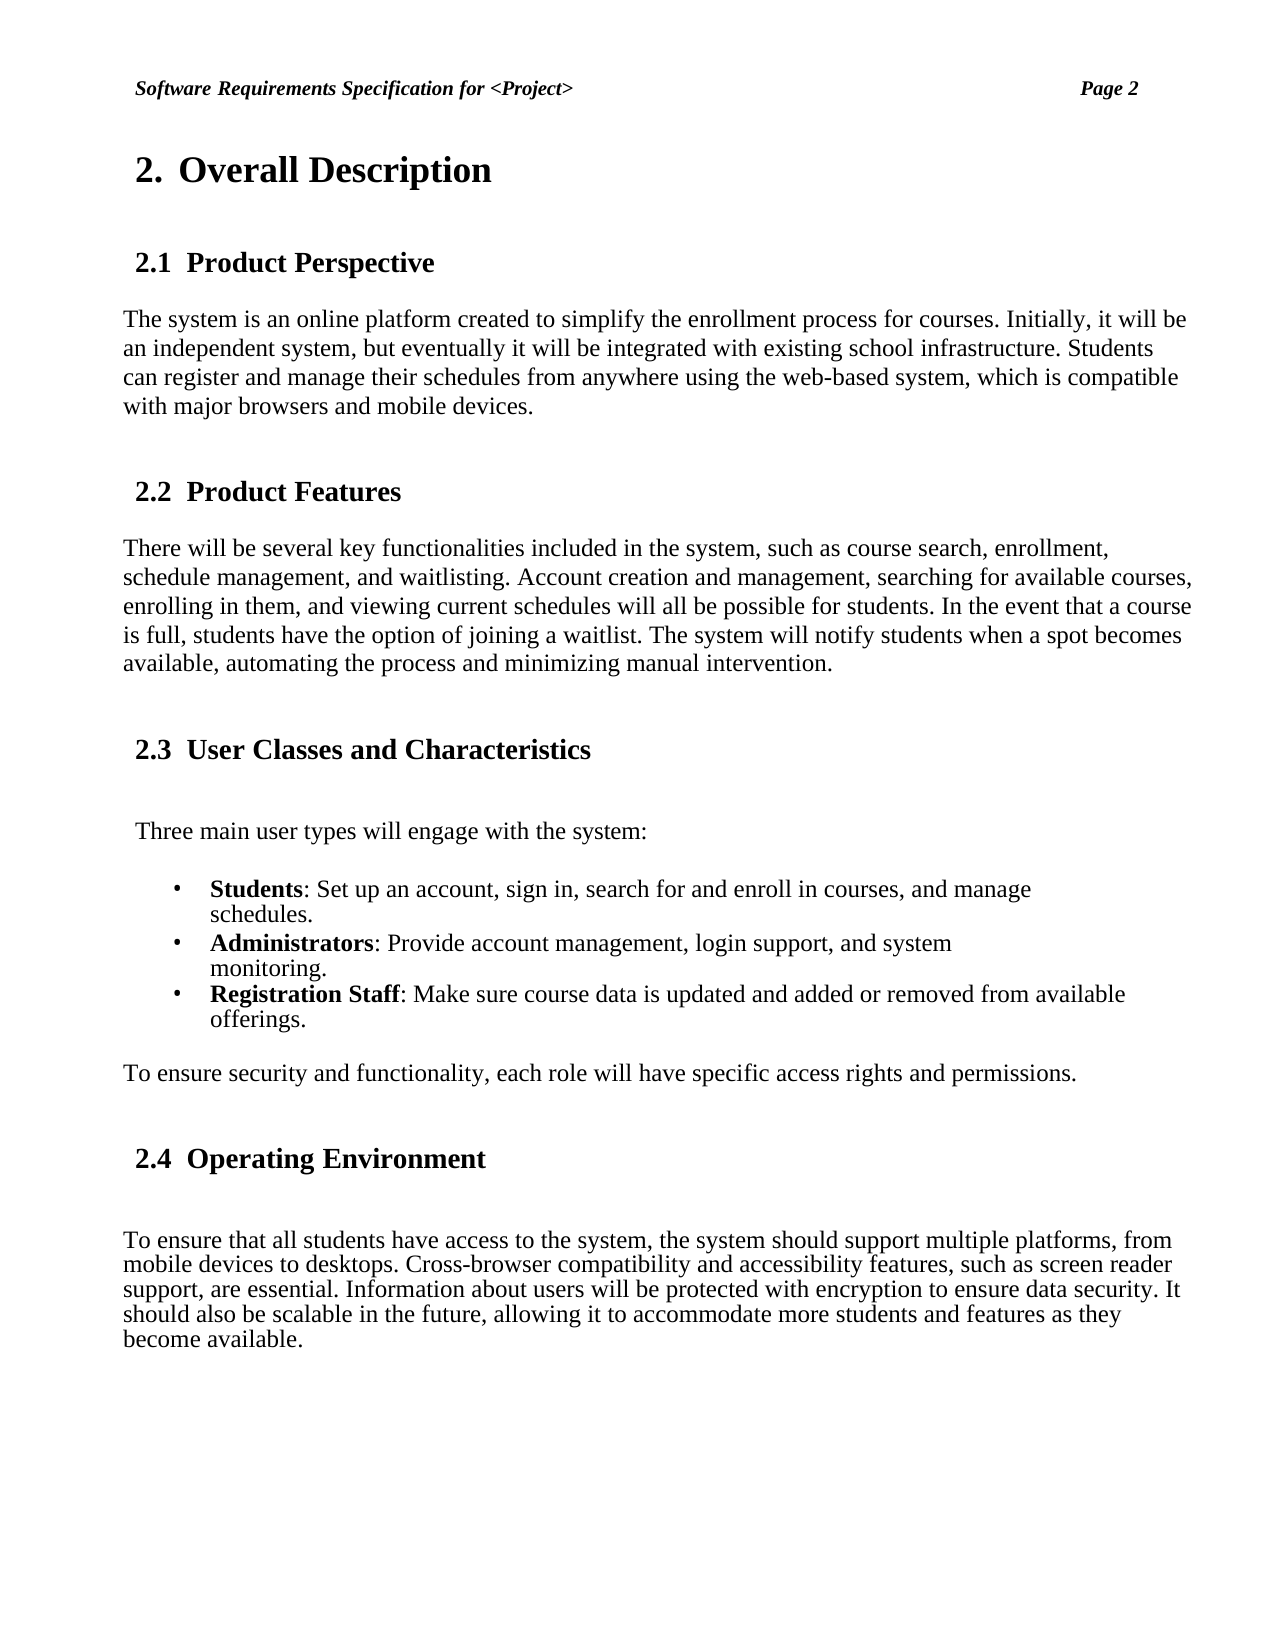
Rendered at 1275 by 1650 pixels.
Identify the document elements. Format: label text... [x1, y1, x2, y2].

subtitle User Classes and Characteristics [135, 732, 1194, 765]
text The system is an online platform created to simplify the enrollment process for courses. Initially, it will be an independent system, but eventually it will be integrated with existing school infrastructure. Students can register and manage their schedules from anywhere using the web-based system, which is compatible with major browsers and mobile devices. [123, 304, 1194, 419]
list Administrators: Provide account management, login support, and system monitoring. [172, 928, 1072, 982]
text Three main user types will engage with the system: [135, 816, 1194, 844]
text There will be several key functionalities included in the system, such as course search, enrollment, schedule management, and waitlisting. Account creation and management, searching for available courses, enrolling in them, and viewing current schedules will all be possible for students. In the event that a course is full, students have the option of joining a waitlist. The system will notify students when a spot becomes available, automating the process and minimizing manual intervention. [123, 533, 1194, 677]
subtitle Overall Description [135, 148, 1194, 191]
list Registration Staff: Make sure course data is updated and added or removed from available offerings. [172, 983, 1132, 1033]
subtitle Product Perspective [135, 245, 1194, 279]
subtitle Product Features [135, 474, 1194, 508]
text To ensure security and functionality, each role will have specific access rights and permissions. [123, 1058, 1194, 1087]
text To ensure that all students have access to the system, the system should support multiple platforms, from mobile devices to desktops. Cross-browser compatibility and accessibility features, such as screen reader support, are essential. Information about users will be protected with encryption to ensure data security. It should also be scalable in the future, allowing it to accommodate more students and features as they become available. [123, 1229, 1194, 1353]
subtitle Operating Environment [135, 1142, 1194, 1175]
list Students: Set up an account, sign in, search for and enroll in courses, and manage schedules. [172, 874, 1072, 928]
